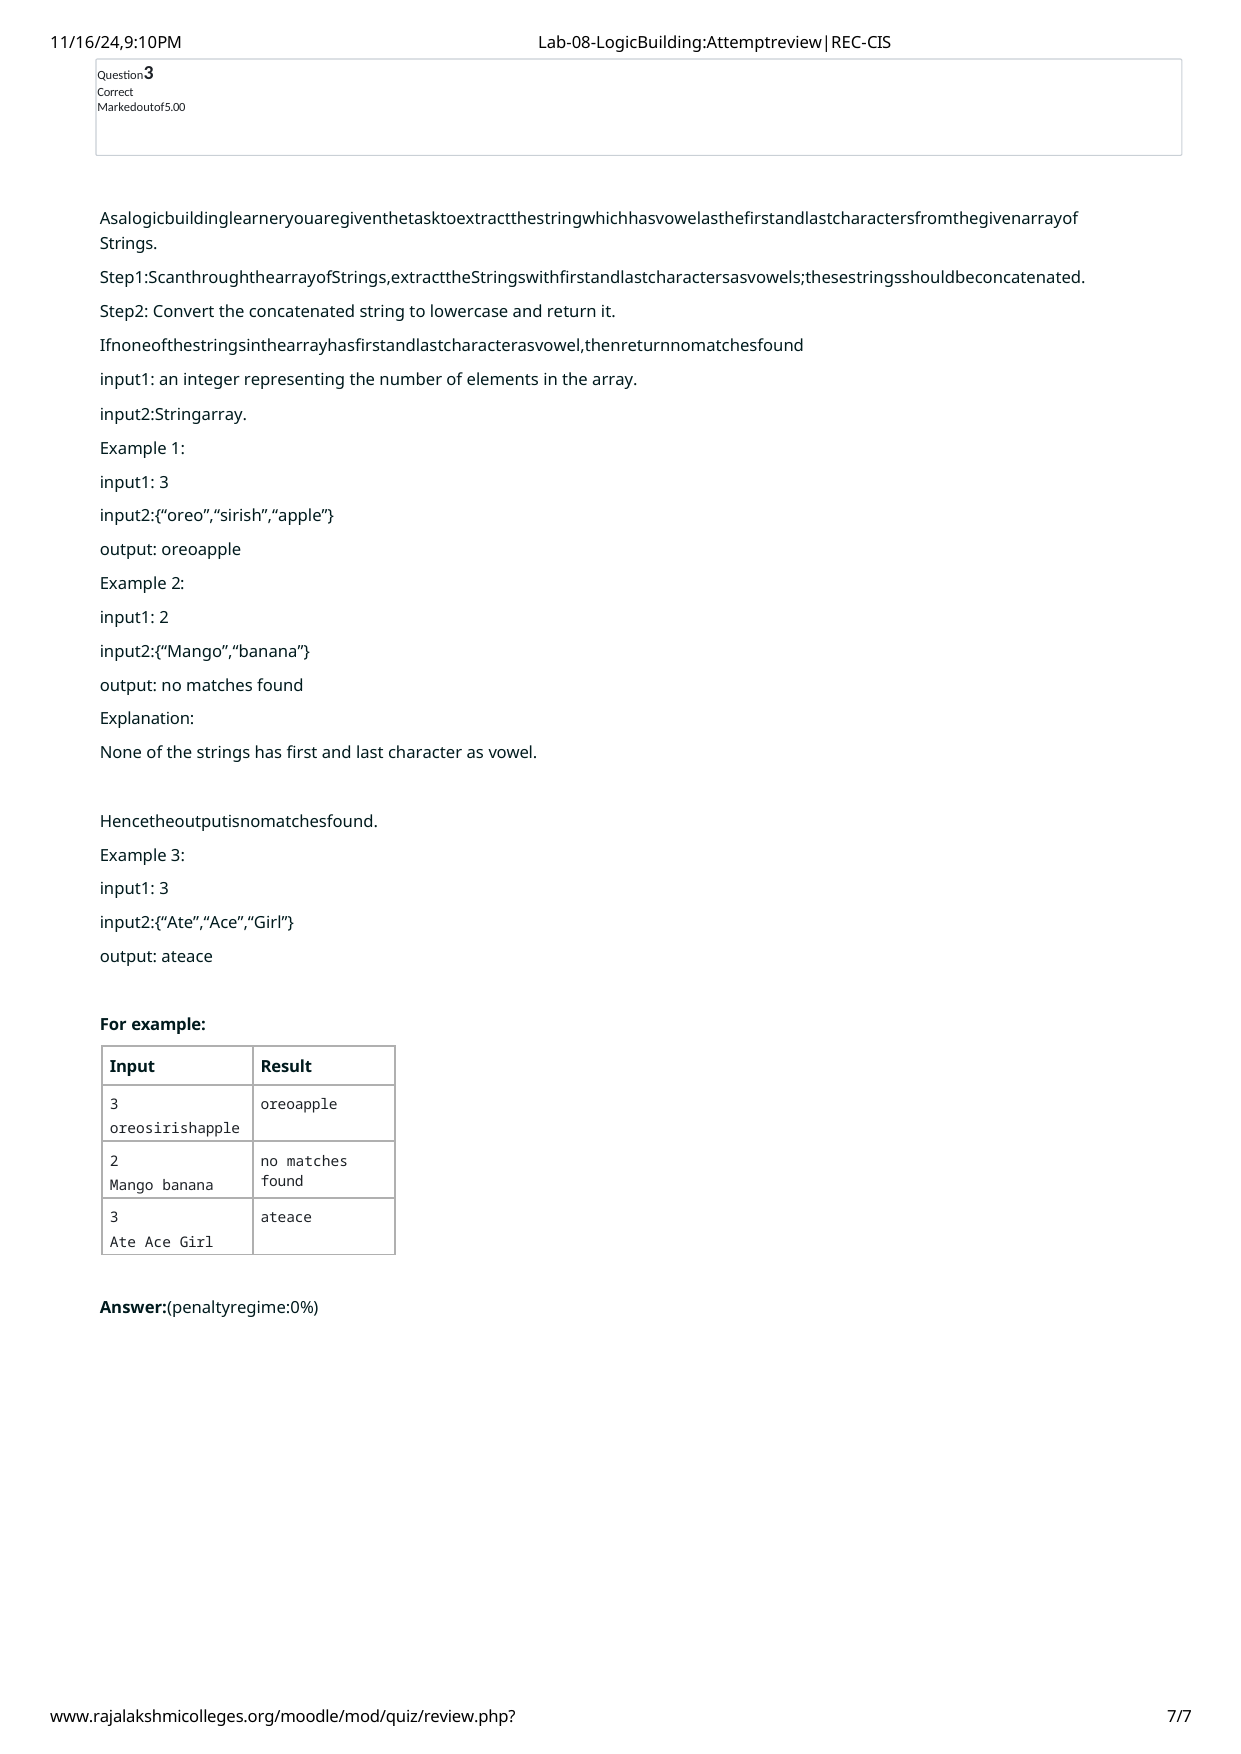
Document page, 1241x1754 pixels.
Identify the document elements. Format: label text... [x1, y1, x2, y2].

table_cell 3 oreosirishapple [103, 1086, 252, 1140]
text Asalogicbuildinglearneryouaregiventhetasktoextractthestringwhichhasvowelasthefirstandlastcharactersfromthegivenarrayof Strings. [99, 206, 1131, 254]
table_cell 2 Mango banana [103, 1142, 252, 1197]
table_cell oreoapple [254, 1086, 394, 1140]
text input2:{“Ate”,“Ace”,“Girl”} output: ateace [99, 910, 299, 967]
text input1: 2 [99, 606, 1176, 629]
table_header Result [254, 1047, 394, 1084]
text input2:{“Mango”,“banana”} output: no matches found Explanation: [99, 640, 355, 729]
text Answer:(penaltyregime:0%) [99, 1295, 1176, 1318]
text Hencetheoutputisnomatchesfound. Example 3: [99, 809, 426, 866]
table_cell no matches found [254, 1142, 394, 1197]
text input1: 3 [99, 878, 1176, 899]
text input2:{“oreo”,“sirish”,“apple”} output: oreoapple [99, 503, 368, 560]
text Example 2: [99, 572, 1176, 594]
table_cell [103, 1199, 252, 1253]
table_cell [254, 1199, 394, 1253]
subtitle For example: [99, 1013, 1176, 1036]
text Ifnoneofthestringsinthearrayhasfirstandlastcharacterasvowel,thenreturnnomatchesfound input1: an integer representing the number of elements in the array. [99, 334, 835, 391]
text input2:Stringarray. Example 1: [99, 402, 271, 459]
text input1: 3 [99, 471, 1176, 493]
text None of the strings has first and last character as vowel. [99, 740, 1176, 763]
text Step1:ScanthroughthearrayofStrings,extracttheStringswithfirstandlastcharactersasvowels;thesestringsshouldbeconcatenated. Step2: Convert the concatenated string to lowercase and return it. [99, 265, 1131, 322]
table_header Input [103, 1047, 252, 1084]
